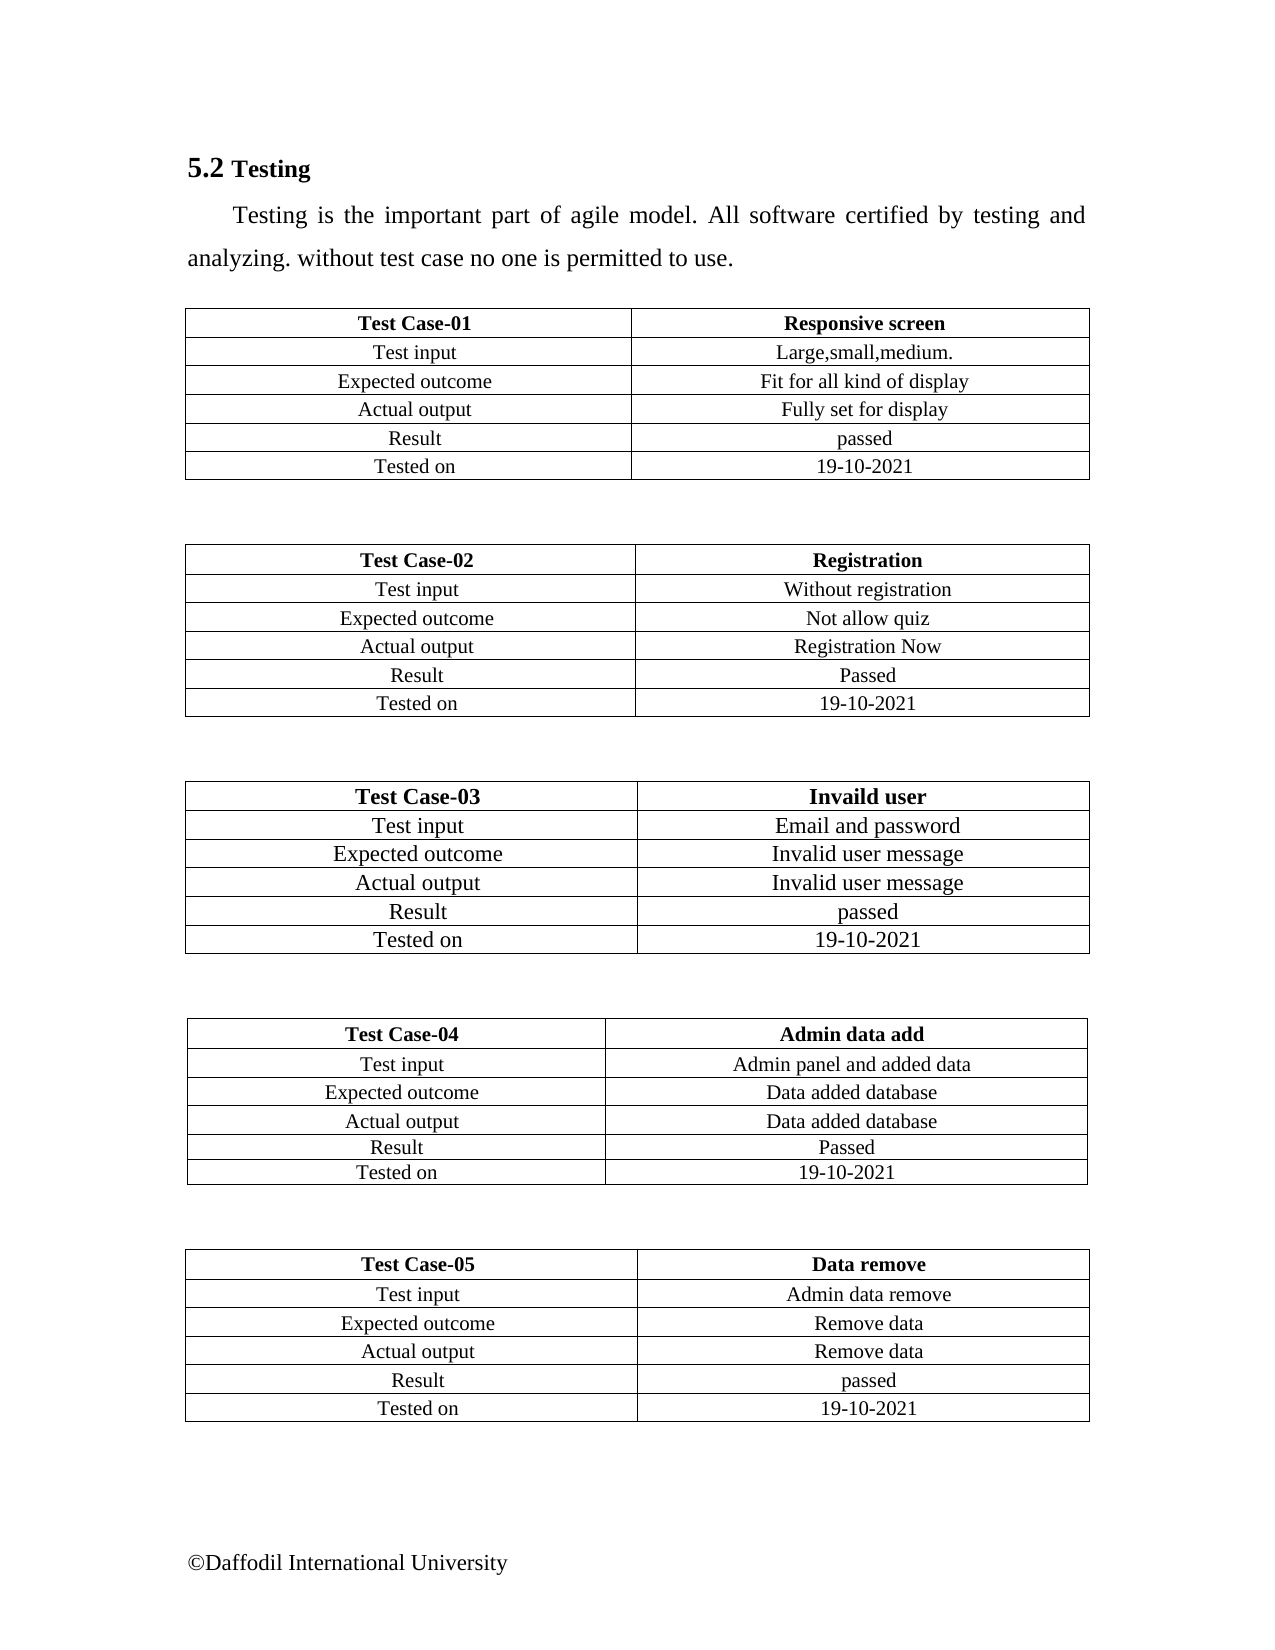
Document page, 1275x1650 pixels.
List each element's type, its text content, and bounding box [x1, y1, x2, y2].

list Testing is the important part of agile model. All software certified by testing and analyzing. without test case no one is permitted to use. [187, 200, 1087, 272]
table_cell Tested on [186, 689, 635, 716]
table_cell Tested on [186, 1394, 637, 1421]
table_cell Registration Now [636, 632, 1089, 659]
table_cell Test input [188, 1049, 605, 1077]
table_cell Test input [186, 1280, 637, 1307]
table_cell Test input [186, 575, 635, 602]
table_cell Not allow quiz [636, 603, 1089, 631]
table_cell passed [632, 424, 1089, 451]
table_header Responsive screen [632, 309, 1089, 337]
table_cell Passed [606, 1135, 1087, 1159]
table_cell Actual output [186, 395, 631, 422]
table_cell Passed [636, 660, 1089, 687]
table_header Test Case-02 [186, 545, 635, 574]
table_cell Test input [186, 338, 631, 365]
table_header Data remove [638, 1250, 1089, 1279]
table_cell Expected outcome [188, 1078, 605, 1105]
table_cell Fully set for display [632, 395, 1089, 422]
table_cell Tested on [186, 452, 631, 479]
table_cell 19-10-2021 [638, 1394, 1089, 1421]
table_cell 19-10-2021 [606, 1160, 1087, 1184]
table_cell Result [186, 660, 635, 687]
list Testing [187, 150, 1087, 183]
table_cell passed [638, 1365, 1089, 1393]
table_cell Test input [186, 811, 637, 839]
table_cell Invalid user message [638, 840, 1089, 867]
table_header Admin data add [606, 1019, 1087, 1048]
table_cell Without registration [636, 575, 1089, 602]
table_cell Fit for all kind of display [632, 366, 1089, 394]
table_cell Result [186, 897, 637, 924]
table_cell Expected outcome [186, 840, 637, 867]
table_cell 19-10-2021 [638, 926, 1089, 953]
table_cell Tested on [186, 926, 637, 953]
table_cell Expected outcome [186, 603, 635, 631]
table_cell Actual output [186, 1337, 637, 1364]
table_cell Invalid user message [638, 868, 1089, 896]
table_cell Actual output [186, 868, 637, 896]
table_cell Email and password [638, 811, 1089, 839]
table_cell Expected outcome [186, 366, 631, 394]
table_header Test Case-05 [186, 1250, 637, 1279]
table_cell Actual output [188, 1106, 605, 1134]
table_header Test Case-03 [186, 782, 637, 810]
table_header Registration [636, 545, 1089, 574]
table_cell passed [638, 897, 1089, 924]
table_cell Admin data remove [638, 1280, 1089, 1307]
table_cell Expected outcome [186, 1308, 637, 1336]
table_cell Remove data [638, 1337, 1089, 1364]
table_cell Actual output [186, 632, 635, 659]
table_cell Large,small,medium. [632, 338, 1089, 365]
table_cell Remove data [638, 1308, 1089, 1336]
table_header Invaild user [638, 782, 1089, 810]
table_cell 19-10-2021 [632, 452, 1089, 479]
table_cell Result [186, 1365, 637, 1393]
table_cell Admin panel and added data [606, 1049, 1087, 1077]
table_header Test Case-01 [186, 309, 631, 337]
table_cell Data added database [606, 1106, 1087, 1134]
table_cell Result [186, 424, 631, 451]
table_cell Result [188, 1135, 605, 1159]
table_cell 19-10-2021 [636, 689, 1089, 716]
table_cell Data added database [606, 1078, 1087, 1105]
table_cell Tested on [188, 1160, 605, 1184]
table_header Test Case-04 [188, 1019, 605, 1048]
